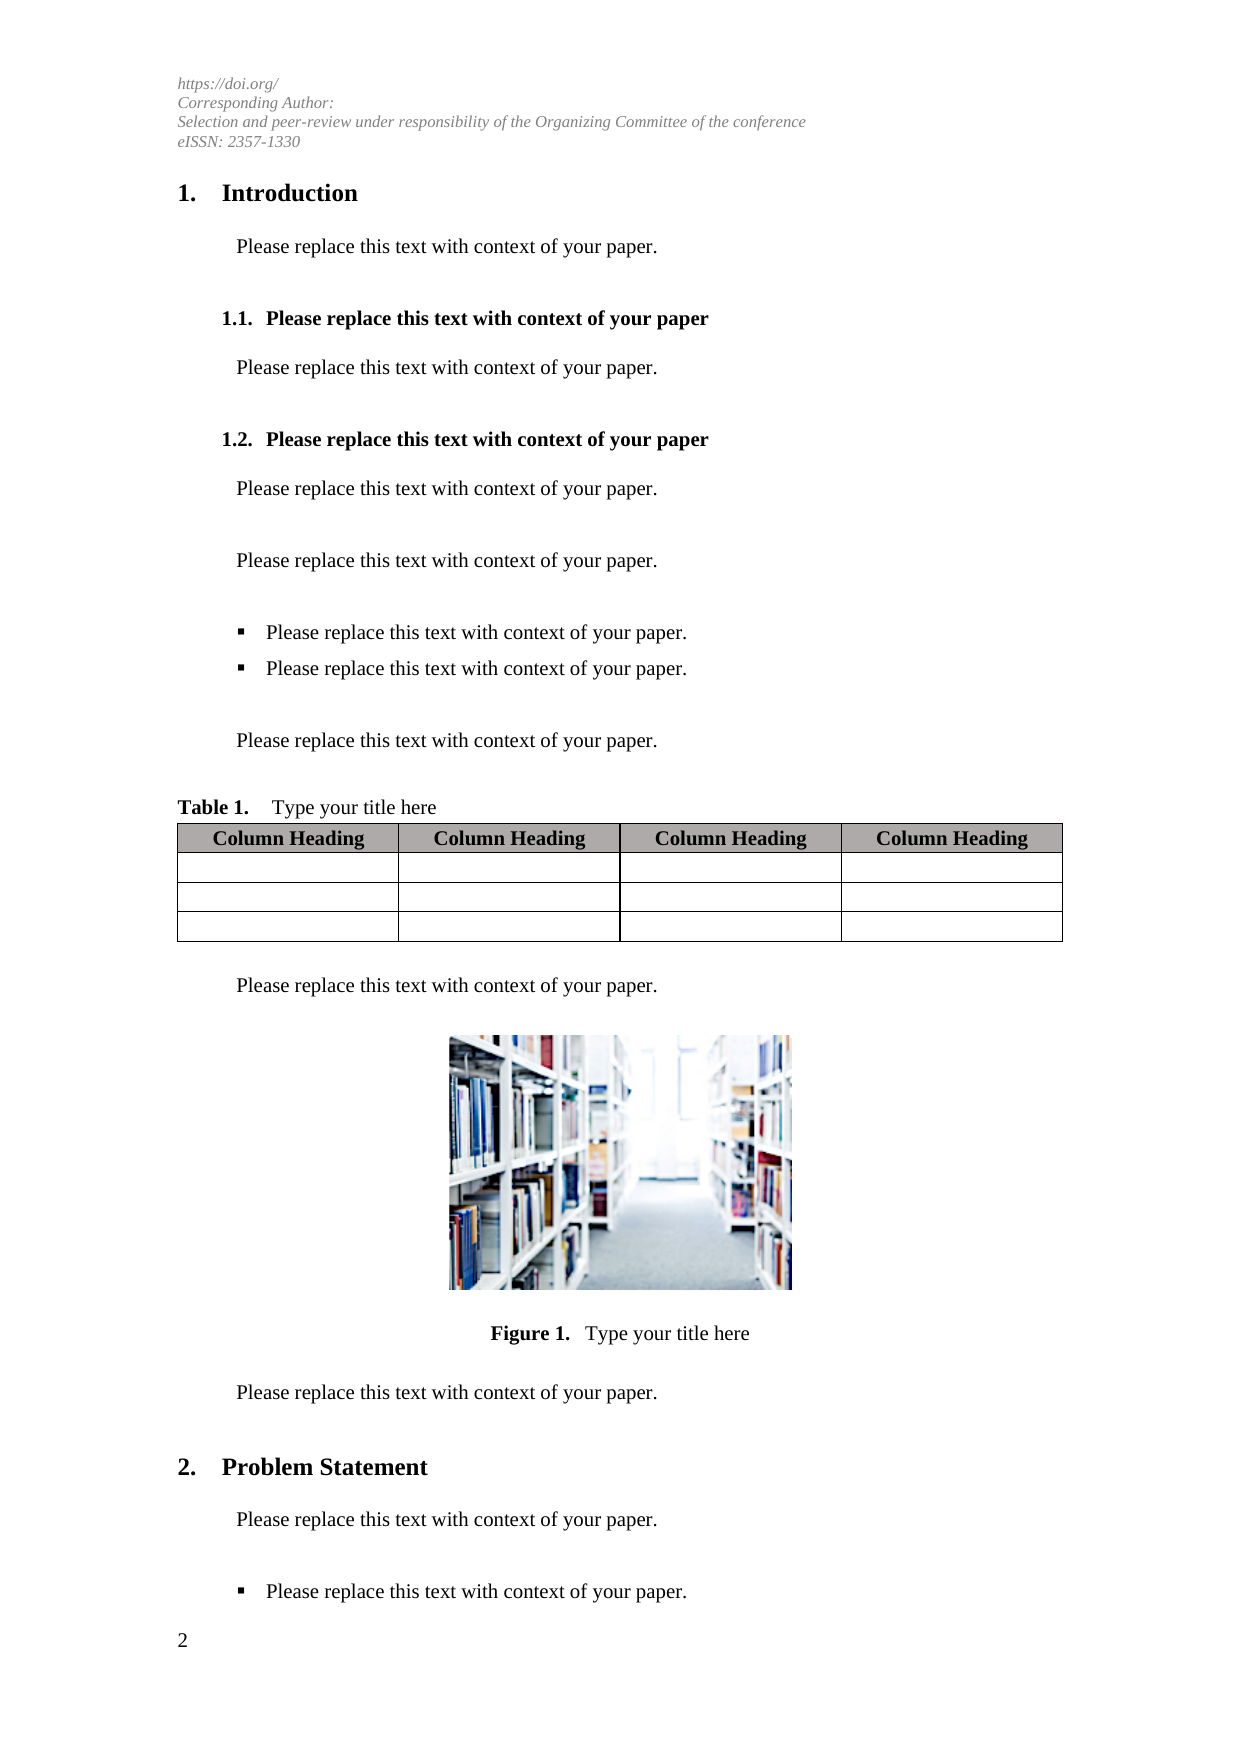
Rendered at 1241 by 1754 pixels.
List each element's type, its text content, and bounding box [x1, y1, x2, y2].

text Introduction [177, 178, 1063, 207]
table_header Column Heading [621, 824, 841, 852]
table_cell [621, 883, 841, 911]
table_cell [178, 853, 398, 882]
table_cell [621, 853, 841, 882]
text Type your title here [177, 1321, 1063, 1345]
table_cell [621, 912, 841, 941]
table_cell [178, 883, 398, 911]
table_cell [842, 853, 1062, 882]
text Problem Statement [177, 1452, 1063, 1481]
table_cell [399, 912, 619, 941]
table_header Column Heading [399, 824, 619, 852]
table_header Column Heading [842, 824, 1062, 852]
table_cell [842, 883, 1062, 911]
table_header Column Heading [178, 824, 398, 852]
text Type your title here [177, 795, 1063, 819]
table_cell [399, 883, 619, 911]
table_cell [842, 912, 1062, 941]
picture [448, 1035, 792, 1290]
table_cell [178, 912, 398, 941]
table_cell [399, 853, 619, 882]
